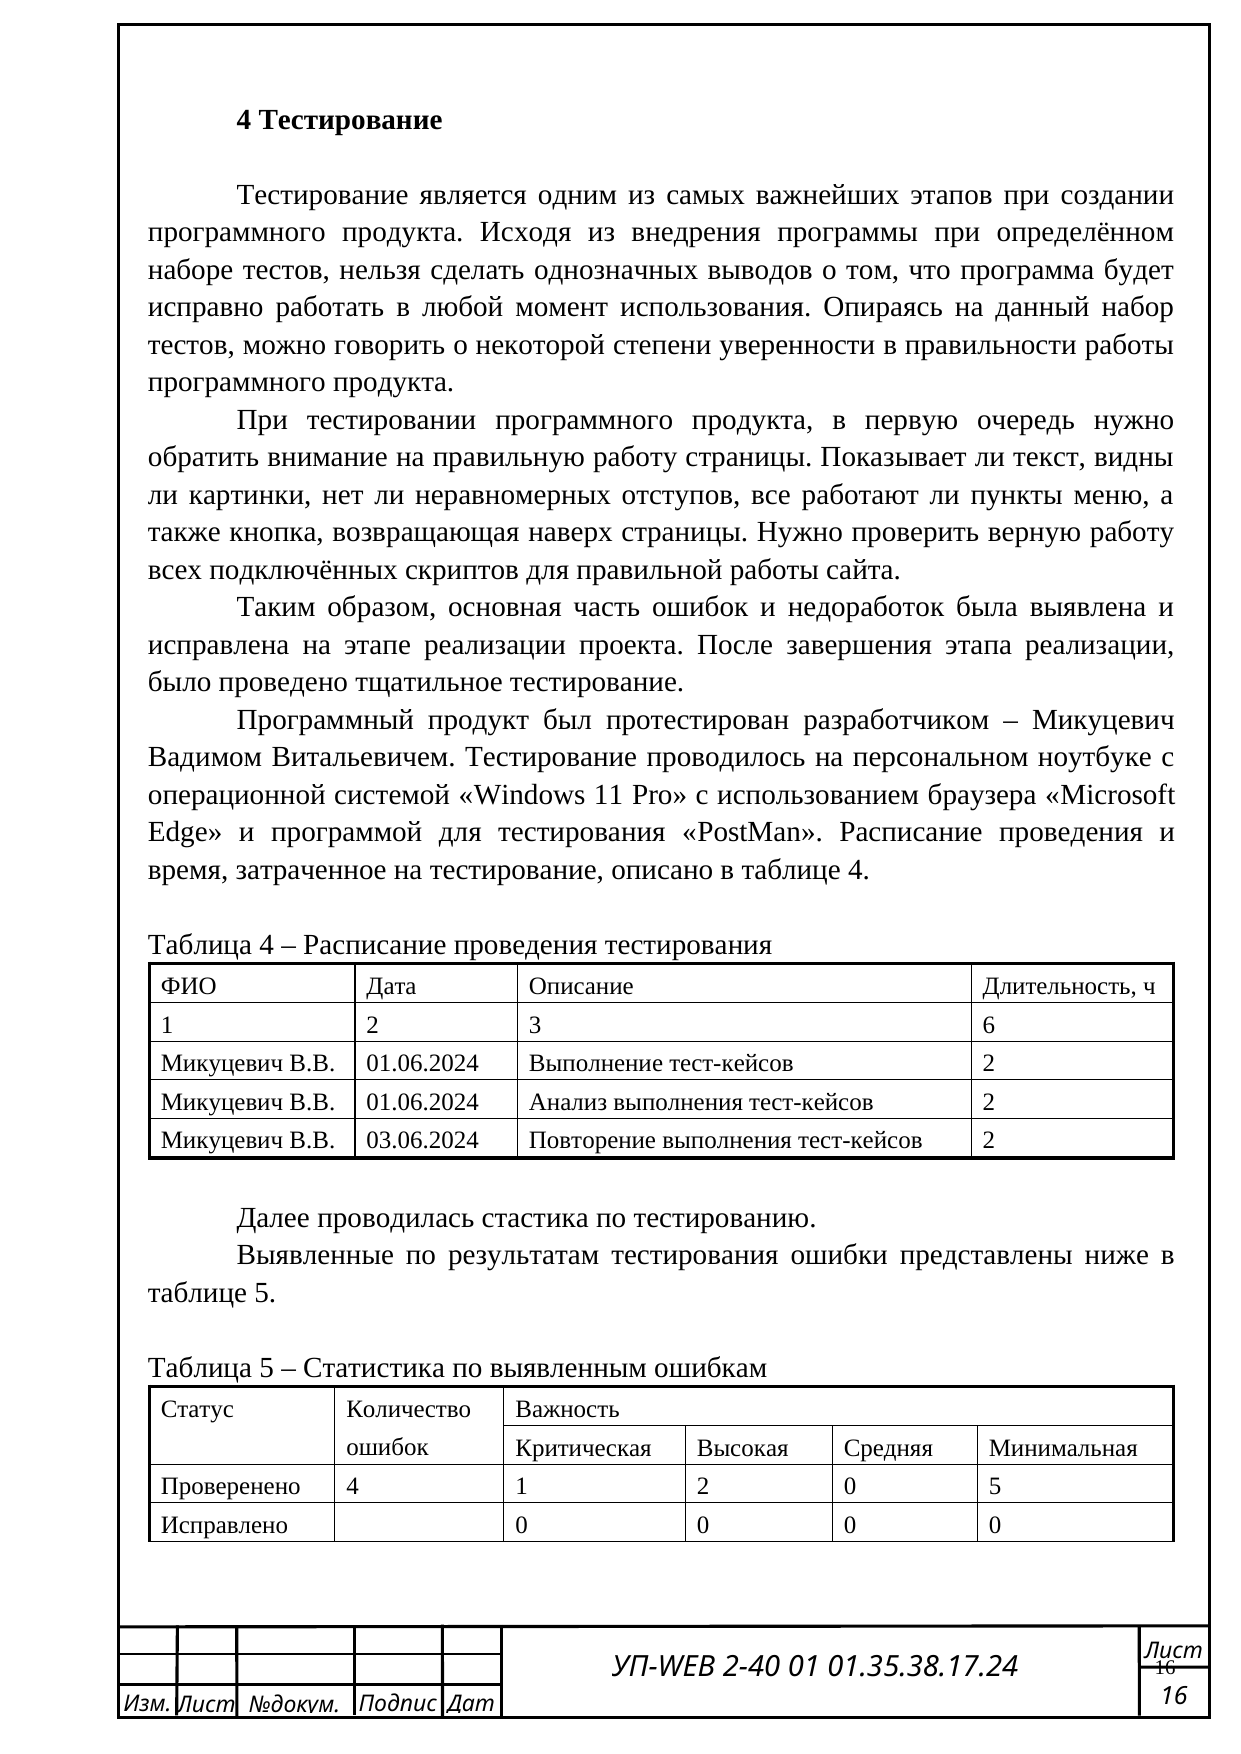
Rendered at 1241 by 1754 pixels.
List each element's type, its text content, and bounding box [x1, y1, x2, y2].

text Таблица 4 – Расписание проведения тестирования [148, 924, 1175, 962]
table_cell Критическая [504, 1426, 685, 1464]
table_cell 1 [504, 1465, 685, 1502]
text Таблица 5 – Статистика по выявленным ошибкам [148, 1347, 1175, 1384]
table_header Длительность, ч [972, 965, 1172, 1002]
table_cell 4 [335, 1465, 503, 1502]
table_header Важность [504, 1388, 1172, 1425]
table_header ФИО [151, 965, 354, 1002]
table_cell 2 [686, 1465, 832, 1502]
table_cell 0 [833, 1465, 977, 1502]
table_cell 0 [686, 1503, 832, 1541]
text Выявленные по результатам тестирования ошибки представлены ниже в таблице 5. [148, 1234, 1175, 1309]
table_header Количество ошибок [335, 1388, 503, 1464]
table_cell Высокая [686, 1426, 832, 1464]
table_cell Исправлено [151, 1503, 334, 1541]
table_cell 2 [356, 1003, 517, 1041]
table_cell Микуцевич В.В. [151, 1119, 354, 1156]
table_cell Анализ выполнения тест-кейсов [518, 1080, 971, 1118]
table_cell Выполнение тест-кейсов [518, 1042, 971, 1079]
table_cell 2 [972, 1080, 1172, 1118]
table_header Дата [356, 965, 517, 1002]
text Программный продукт был протестирован разработчиком – Микуцевич Вадимом Витальевичем. Тестирование проводилось на персональном ноутбуке с операционной системой «Windows 11 Pro» с использованием браузера «Microsoft Edge» и программой для тестирования «PostMan». Расписание проведения и время, затраченное на тестирование, описано в таблице 4. [148, 699, 1175, 887]
table_cell 01.06.2024 [356, 1042, 517, 1079]
text Таким образом, основная часть ошибок и недоработок была выявлена и исправлена на этапе реализации проекта. После завершения этапа реализации, было проведено тщатильное тестирование. [148, 587, 1175, 699]
table_cell Повторение выполнения тест-кейсов [518, 1119, 971, 1156]
text При тестировании программного продукта, в первую очередь нужно обратить внимание на правильную работу страницы. Показывает ли текст, видны ли картинки, нет ли неравномерных отступов, все работают ли пункты меню, а также кнопка, возвращающая наверх страницы. Нужно проверить верную работу всех подключённых скриптов для правильной работы сайта. [148, 399, 1175, 587]
table_cell 2 [972, 1119, 1172, 1156]
text 4 Тестирование [148, 99, 1175, 137]
table_cell Проверенено [151, 1465, 334, 1502]
table_cell 0 [504, 1503, 685, 1541]
table_cell [335, 1503, 503, 1541]
table_cell 0 [978, 1503, 1172, 1541]
table_cell 2 [972, 1042, 1172, 1079]
table_cell 6 [972, 1003, 1172, 1041]
text Далее проводилась стастика по тестированию. [148, 1197, 1175, 1234]
table_cell Средняя [833, 1426, 977, 1464]
table_cell 5 [978, 1465, 1172, 1502]
table_cell 01.06.2024 [356, 1080, 517, 1118]
table_cell Минимальная [978, 1426, 1172, 1464]
table_cell Микуцевич В.В. [151, 1042, 354, 1079]
table_header Статус [151, 1388, 334, 1464]
table_cell 3 [518, 1003, 971, 1041]
table_cell 03.06.2024 [356, 1119, 517, 1156]
text Тестирование является одним из самых важнейших этапов при создании программного продукта. Исходя из внедрения программы при определённом наборе тестов, нельзя сделать однозначных выводов о том, что программа будет исправно работать в любой момент использования. Опираясь на данный набор тестов, можно говорить о некоторой степени уверенности в правильности работы программного продукта. [148, 174, 1175, 399]
table_cell Микуцевич В.В. [151, 1080, 354, 1118]
table_header Описание [518, 965, 971, 1002]
table_cell 1 [151, 1003, 354, 1041]
table_cell 0 [833, 1503, 977, 1541]
